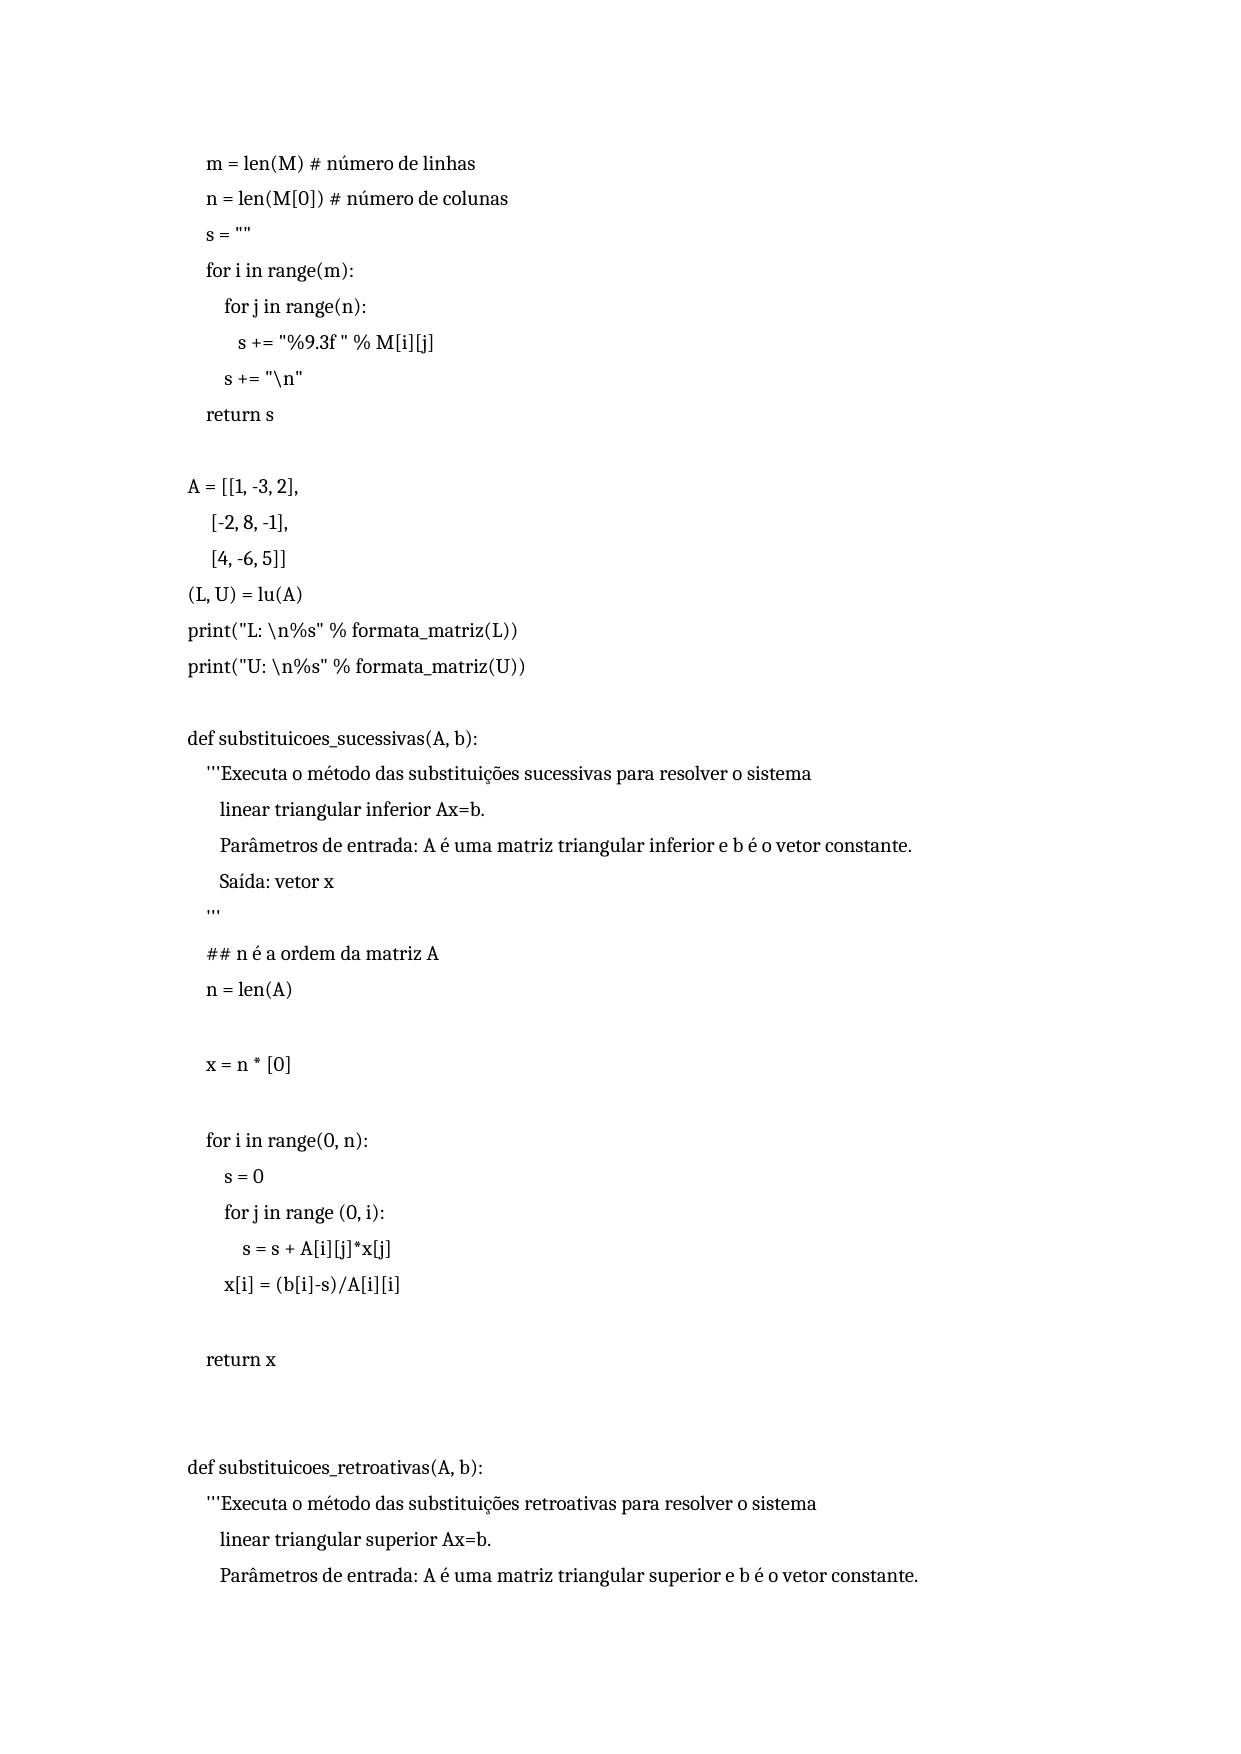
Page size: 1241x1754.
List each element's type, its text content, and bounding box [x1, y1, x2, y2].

text (L, U) = lu(A) [187, 582, 1090, 606]
text s += "%9.3f " % M[i][j] [187, 331, 1090, 355]
text '''Executa o método das substituições sucessivas para resolver o sistema [187, 762, 1090, 786]
text Parâmetros de entrada: A é uma matriz triangular superior e b é o vetor constante. [187, 1563, 1090, 1587]
text for j in range(n): [187, 295, 1090, 319]
text '''Executa o método das substituições retroativas para resolver o sistema [187, 1491, 1090, 1515]
text A = [[1, -3, 2], [187, 474, 1090, 498]
text ''' [187, 906, 1090, 930]
text s += "\n" [187, 367, 1090, 391]
text ## n é a ordem da matriz A [187, 942, 1090, 966]
text n = len(A) [187, 978, 1090, 1002]
text s = s + A[i][j]*x[j] [187, 1236, 1090, 1260]
text for i in range(m): [187, 259, 1090, 283]
text [-2, 8, -1], [187, 511, 1090, 534]
text Parâmetros de entrada: A é uma matriz triangular inferior e b é o vetor constante. [187, 834, 1090, 858]
text s = 0 [187, 1164, 1090, 1188]
text linear triangular inferior Ax=b. [187, 798, 1090, 822]
text return x [187, 1348, 1090, 1372]
text n = len(M[0]) # número de colunas [187, 187, 1090, 211]
text def substituicoes_sucessivas(A, b): [187, 726, 1090, 750]
text x = n * [0] [187, 1053, 1090, 1077]
text m = len(M) # número de linhas [187, 151, 1090, 175]
text linear triangular superior Ax=b. [187, 1527, 1090, 1551]
text [4, -6, 5]] [187, 546, 1090, 570]
text x[i] = (b[i]-s)/A[i][i] [187, 1272, 1090, 1296]
text s = "" [187, 223, 1090, 247]
text return s [187, 403, 1090, 427]
text def substituicoes_retroativas(A, b): [187, 1456, 1090, 1479]
text for j in range (0, i): [187, 1200, 1090, 1224]
text for i in range(0, n): [187, 1128, 1090, 1152]
text Saída: vetor x [187, 870, 1090, 894]
text print("L: \n%s" % formata_matriz(L)) [187, 618, 1090, 642]
text print("U: \n%s" % formata_matriz(U)) [187, 654, 1090, 678]
